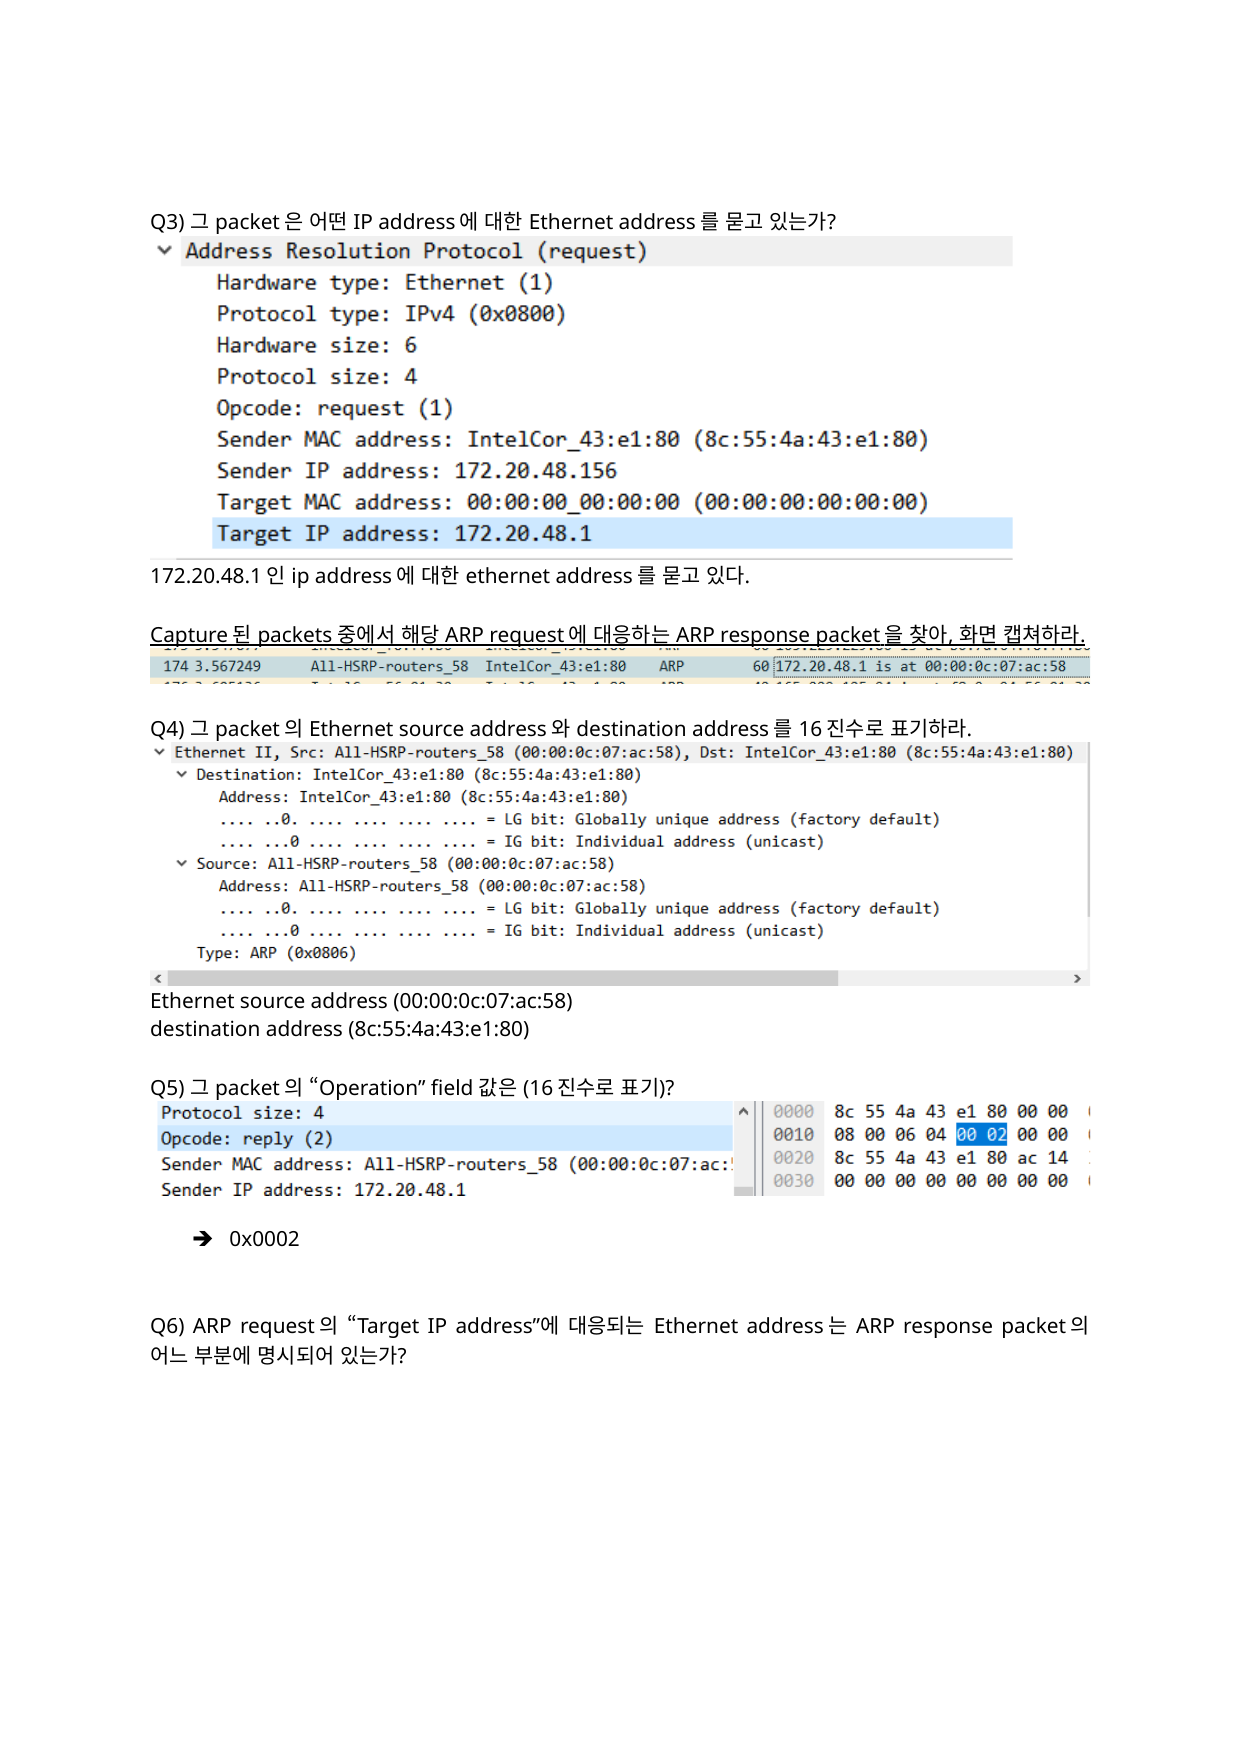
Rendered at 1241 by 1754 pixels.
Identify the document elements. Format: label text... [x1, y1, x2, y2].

picture [150, 648, 1091, 684]
text Q4) 그 packet의 Ethernet source address와 destination address를 16진수로 표기하라. [150, 712, 1090, 742]
text 172.20.48.1인 ip address에 대한 ethernet address를 묻고 있다. [150, 559, 1090, 590]
text Q6) ARP request의 “Target IP address”에 대응되는 Ethernet address는 ARP response packet의 어느 부분에 명시되어 있는가? [150, 1309, 1090, 1370]
picture [150, 742, 1091, 986]
text Ethernet source address (00:00:0c:07:ac:58) [150, 986, 1090, 1014]
picture [150, 236, 1013, 560]
list 0x0002 [192, 1224, 1090, 1252]
text Q5) 그 packet의 “Operation” field 값은 (16진수로 표기)? [150, 1071, 1090, 1101]
text destination address (8c:55:4a:43:e1:80) [150, 1014, 1090, 1043]
text Capture된 packets 중에서 해당 ARP request에 대응하는 ARP response packet을 찾아, 화면 캡쳐하라. [150, 618, 1090, 648]
picture [150, 1101, 1091, 1196]
text Q3) 그 packet은 어떤 IP address에 대한 Ethernet address를 묻고 있는가? [150, 206, 1090, 236]
